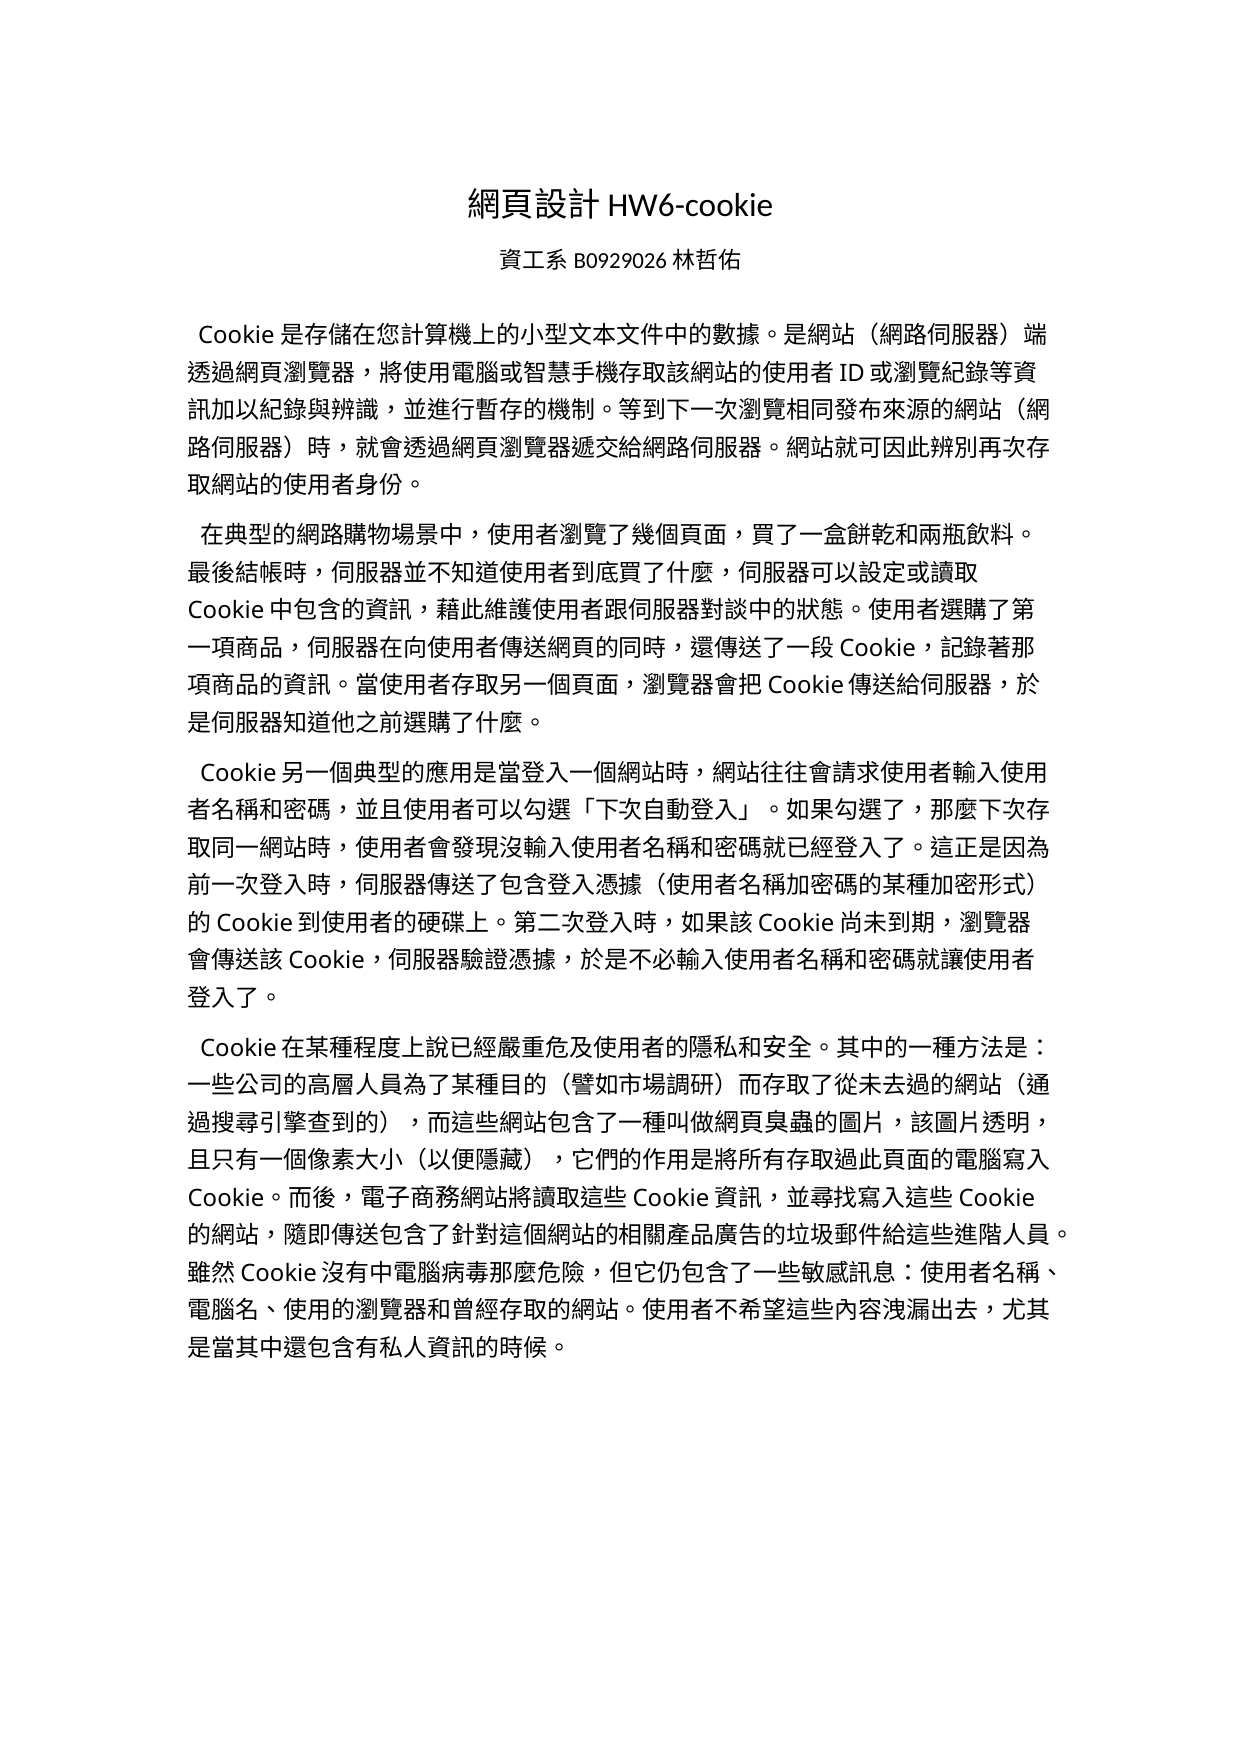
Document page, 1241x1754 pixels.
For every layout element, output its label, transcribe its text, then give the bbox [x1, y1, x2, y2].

text Cookie在某種程度上說已經嚴重危及使用者的隱私和安全。其中的一種方法是：一些公司的高層人員為了某種目的（譬如市場調研）而存取了從未去過的網站（通過搜尋引擎查到的），而這些網站包含了一種叫做網頁臭蟲的圖片，該圖片透明，且只有一個像素大小（以便隱藏），它們的作用是將所有存取過此頁面的電腦寫入Cookie。而後，電子商務網站將讀取這些Cookie資訊，並尋找寫入這些Cookie的網站，隨即傳送包含了針對這個網站的相關產品廣告的垃圾郵件給這些進階人員。雖然Cookie沒有中電腦病毒那麼危險，但它仍包含了一些敏感訊息：使用者名稱、電腦名、使用的瀏覽器和曾經存取的網站。使用者不希望這些內容洩漏出去，尤其是當其中還包含有私人資訊的時候。 [187, 1027, 1053, 1364]
text Cookie 是存儲在您計算機上的小型文本文件中的數據。是網站（網路伺服器）端透過網頁瀏覽器，將使用電腦或智慧手機存取該網站的使用者ID或瀏覽紀錄等資訊加以紀錄與辨識，並進行暫存的機制。等到下一次瀏覽相同發布來源的網站（網路伺服器）時，就會透過網頁瀏覽器遞交給網路伺服器。網站就可因此辨別再次存取網站的使用者身份。 [187, 314, 1053, 502]
text 資工系 B0929026 林哲佑 [187, 239, 1053, 277]
text 在典型的網路購物場景中，使用者瀏覽了幾個頁面，買了一盒餅乾和兩瓶飲料。最後結帳時，伺服器並不知道使用者到底買了什麼，伺服器可以設定或讀取Cookie中包含的資訊，藉此維護使用者跟伺服器對談中的狀態。使用者選購了第一項商品，伺服器在向使用者傳送網頁的同時，還傳送了一段Cookie，記錄著那項商品的資訊。當使用者存取另一個頁面，瀏覽器會把Cookie傳送給伺服器，於是伺服器知道他之前選購了什麼。 [187, 514, 1053, 739]
text 網頁設計HW6-cookie [187, 164, 1053, 239]
text Cookie另一個典型的應用是當登入一個網站時，網站往往會請求使用者輸入使用者名稱和密碼，並且使用者可以勾選「下次自動登入」。如果勾選了，那麼下次存取同一網站時，使用者會發現沒輸入使用者名稱和密碼就已經登入了。這正是因為前一次登入時，伺服器傳送了包含登入憑據（使用者名稱加密碼的某種加密形式）的Cookie到使用者的硬碟上。第二次登入時，如果該Cookie尚未到期，瀏覽器會傳送該Cookie，伺服器驗證憑據，於是不必輸入使用者名稱和密碼就讓使用者登入了。 [187, 752, 1053, 1014]
